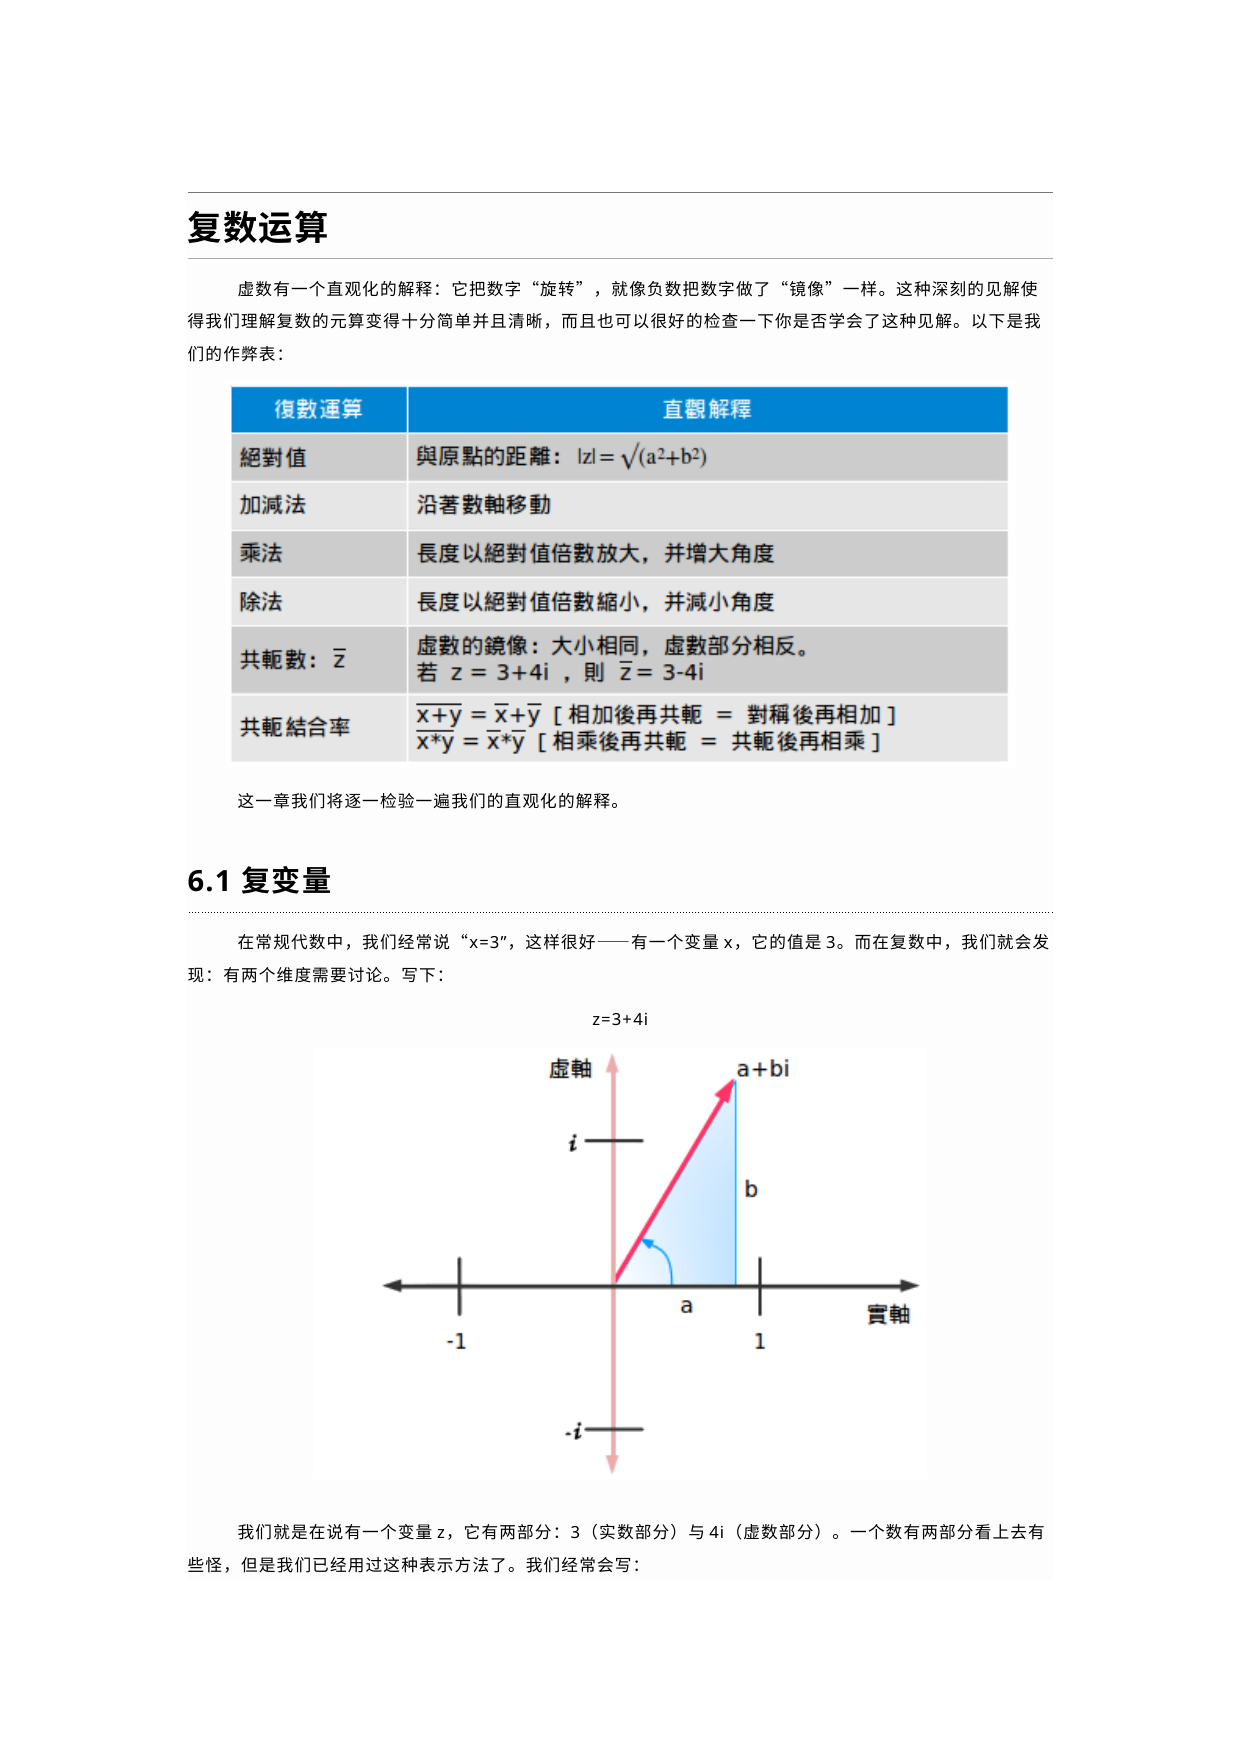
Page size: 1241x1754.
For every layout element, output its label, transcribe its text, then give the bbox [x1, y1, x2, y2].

text z=3+4i [187, 1003, 1053, 1035]
text 在常规代数中，我们经常说“x=3”，这样很好——有一个变量x，它的值是3。而在复数中，我们就会发现：有两个维度需要讨论。写下： [187, 925, 1053, 990]
text 我们就是在说有一个变量z，它有两部分：3（实数部分）与4i（虚数部分）。一个数有两部分看上去有些怪，但是我们已经用过这种表示方法了。我们经常会写： [187, 1515, 1053, 1580]
picture [312, 1047, 928, 1479]
picture [224, 381, 1016, 768]
text 这一章我们将逐一检验一遍我们的直观化的解释。 [187, 784, 1053, 817]
text 复数运算 [187, 193, 1053, 259]
text 虚数有一个直观化的解释：它把数字“旋转”，就像负数把数字做了“镜像”一样。这种深刻的见解使得我们理解复数的元算变得十分简单并且清晰，而且也可以很好的检查一下你是否学会了这种见解。以下是我们的作弊表： [187, 272, 1053, 369]
text 6.1 复变量 [187, 847, 1053, 913]
